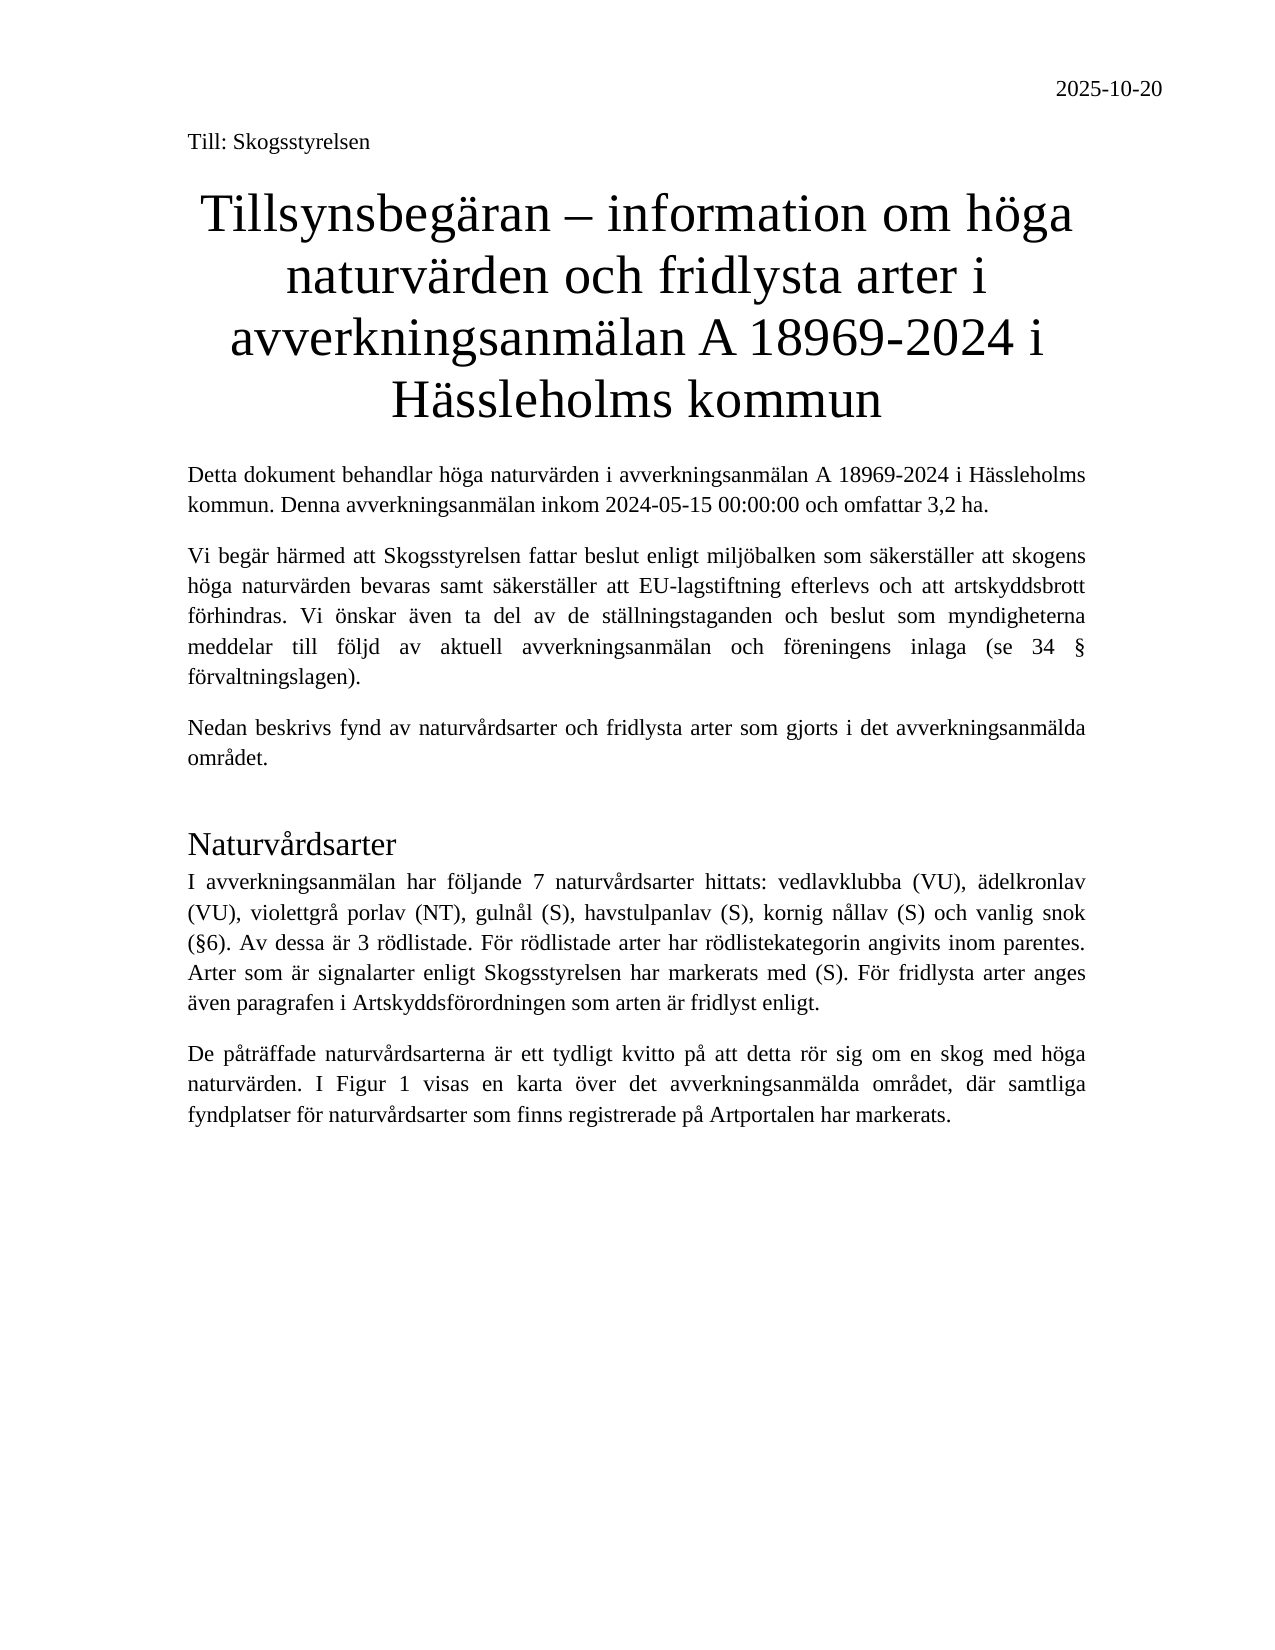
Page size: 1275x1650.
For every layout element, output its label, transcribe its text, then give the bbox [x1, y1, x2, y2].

text Nedan beskrivs fynd av naturvårdsarter och fridlysta arter som gjorts i det avverkningsanmälda området. [187, 714, 1087, 771]
text I avverkningsanmälan har följande 7 naturvårdsarter hittats: vedlavklubba (VU), ädelkronlav (VU), violettgrå porlav (NT), gulnål (S), havstulpanlav (S), kornig nållav (S) och vanlig snok (§6). Av dessa är 3 rödlistade. För rödlistade arter har rödlistekategorin angivits inom parentes. Arter som är signalarter enligt Skogsstyrelsen har markerats med (S). För fridlysta arter anges även paragrafen i Artskyddsförordningen som arten är fridlyst enligt. [187, 868, 1087, 1016]
text De påträffade naturvårdsarterna är ett tydligt kvitto på att detta rör sig om en skog med höga naturvärden. I Figur 1 visas en karta över det avverkningsanmälda området, där samtliga fyndplatser för naturvårdsarter som finns registrerade på Artportalen har markerats. [187, 1040, 1087, 1127]
text Detta dokument behandlar höga naturvärden i avverkningsanmälan A 18969-2024 i Hässleholms kommun. Denna avverkningsanmälan inkom 2024-05-15 00:00:00 och omfattar 3,2 ha. [187, 461, 1087, 517]
title Tillsynsbegäran – information om höga naturvärden och fridlysta arter i avverkningsanmälan A 18969-2024 i Hässleholms kommun [187, 180, 1087, 429]
text Vi begär härmed att Skogsstyrelsen fattar beslut enligt miljöbalken som säkerställer att skogens höga naturvärden bevaras samt säkerställer att EU-lagstiftning efterlevs och att artskyddsbrott förhindras. Vi önskar även ta del av de ställningstaganden och beslut som myndigheterna meddelar till följd av aktuell avverkningsanmälan och föreningens inlaga (se 34 § förvaltningslagen). [187, 542, 1087, 689]
subtitle Naturvårdsarter [187, 824, 1087, 863]
